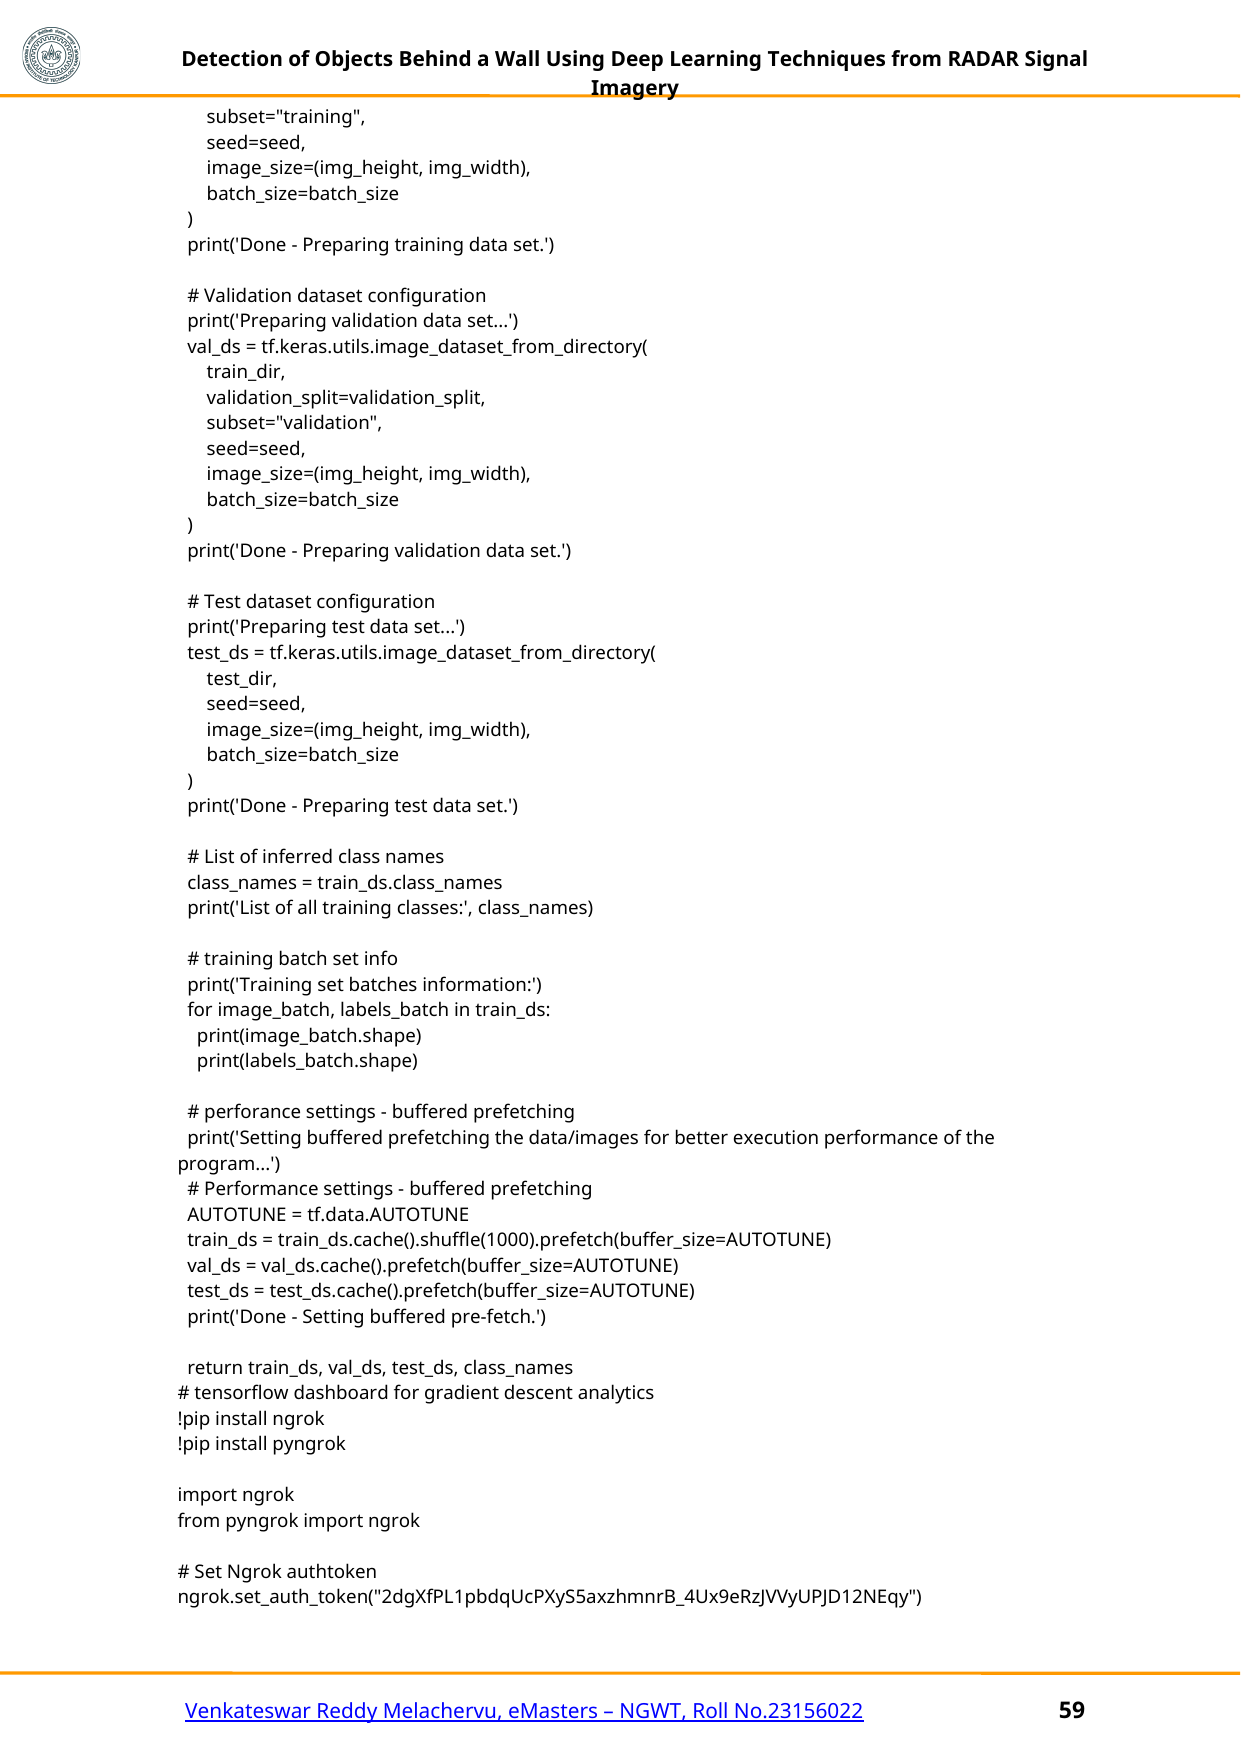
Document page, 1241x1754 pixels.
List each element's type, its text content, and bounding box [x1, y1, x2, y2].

text image_size=(img_height, img_width), [177, 154, 1092, 180]
text # List of inferred class names [177, 843, 1092, 869]
text test_ds = tf.keras.utils.image_dataset_from_directory( [177, 639, 1092, 665]
text batch_size=batch_size [177, 741, 1092, 767]
text import ngrok [177, 1482, 1092, 1507]
text val_ds = tf.keras.utils.image_dataset_from_directory( [177, 333, 1092, 359]
text for image_batch, labels_batch in train_ds: [177, 997, 1092, 1022]
text # perforance settings - buffered prefetching [177, 1099, 1092, 1124]
text # Set Ngrok authtoken [177, 1558, 1092, 1584]
text validation_split=validation_split, [177, 384, 1092, 410]
text batch_size=batch_size [177, 180, 1092, 206]
text # Test dataset configuration [177, 588, 1092, 614]
text image_size=(img_height, img_width), [177, 461, 1092, 486]
text print('List of all training classes:', class_names) [177, 894, 1092, 920]
text class_names = train_ds.class_names [177, 869, 1092, 894]
text image_size=(img_height, img_width), [177, 716, 1092, 741]
text batch_size=batch_size [177, 486, 1092, 512]
text return train_ds, val_ds, test_ds, class_names [177, 1354, 1092, 1379]
picture [22, 27, 80, 84]
text # Performance settings - buffered prefetching [177, 1175, 1092, 1201]
text seed=seed, [177, 690, 1092, 716]
text print('Done - Preparing test data set.') [177, 792, 1092, 818]
text seed=seed, [177, 435, 1092, 461]
text subset="training", [177, 103, 1092, 129]
text from pyngrok import ngrok [177, 1507, 1092, 1533]
text subset="validation", [177, 410, 1092, 435]
text print('Done - Preparing training data set.') [177, 231, 1092, 257]
text !pip install ngrok [177, 1405, 1092, 1431]
text test_ds = test_ds.cache().prefetch(buffer_size=AUTOTUNE) [177, 1277, 1092, 1303]
text seed=seed, [177, 129, 1092, 154]
text print('Preparing test data set...') [177, 614, 1092, 639]
text !pip install pyngrok [177, 1431, 1092, 1456]
text test_dir, [177, 665, 1092, 690]
text print('Training set batches information:') [177, 971, 1092, 997]
text # tensorflow dashboard for gradient descent analytics [177, 1379, 1092, 1405]
text train_dir, [177, 359, 1092, 384]
text ngrok.set_auth_token("2dgXfPL1pbdqUcPXyS5axzhmnrB_4Ux9eRzJVVyUPJD12NEqy") [177, 1584, 1092, 1609]
text # Validation dataset configuration [177, 282, 1092, 308]
text AUTOTUNE = tf.data.AUTOTUNE [177, 1201, 1092, 1226]
text # training batch set info [177, 946, 1092, 971]
text print('Done - Preparing validation data set.') [177, 537, 1092, 563]
text print('Setting buffered prefetching the data/images for better execution performance of the program...') [177, 1124, 1092, 1175]
text print(image_batch.shape) [177, 1022, 1092, 1048]
text ) [177, 512, 1092, 537]
text print(labels_batch.shape) [177, 1048, 1092, 1073]
text train_ds = train_ds.cache().shuffle(1000).prefetch(buffer_size=AUTOTUNE) [177, 1226, 1092, 1252]
text print('Done - Setting buffered pre-fetch.') [177, 1303, 1092, 1328]
text print('Preparing validation data set...') [177, 308, 1092, 333]
text val_ds = val_ds.cache().prefetch(buffer_size=AUTOTUNE) [177, 1252, 1092, 1277]
text ) [177, 206, 1092, 231]
text ) [177, 767, 1092, 792]
